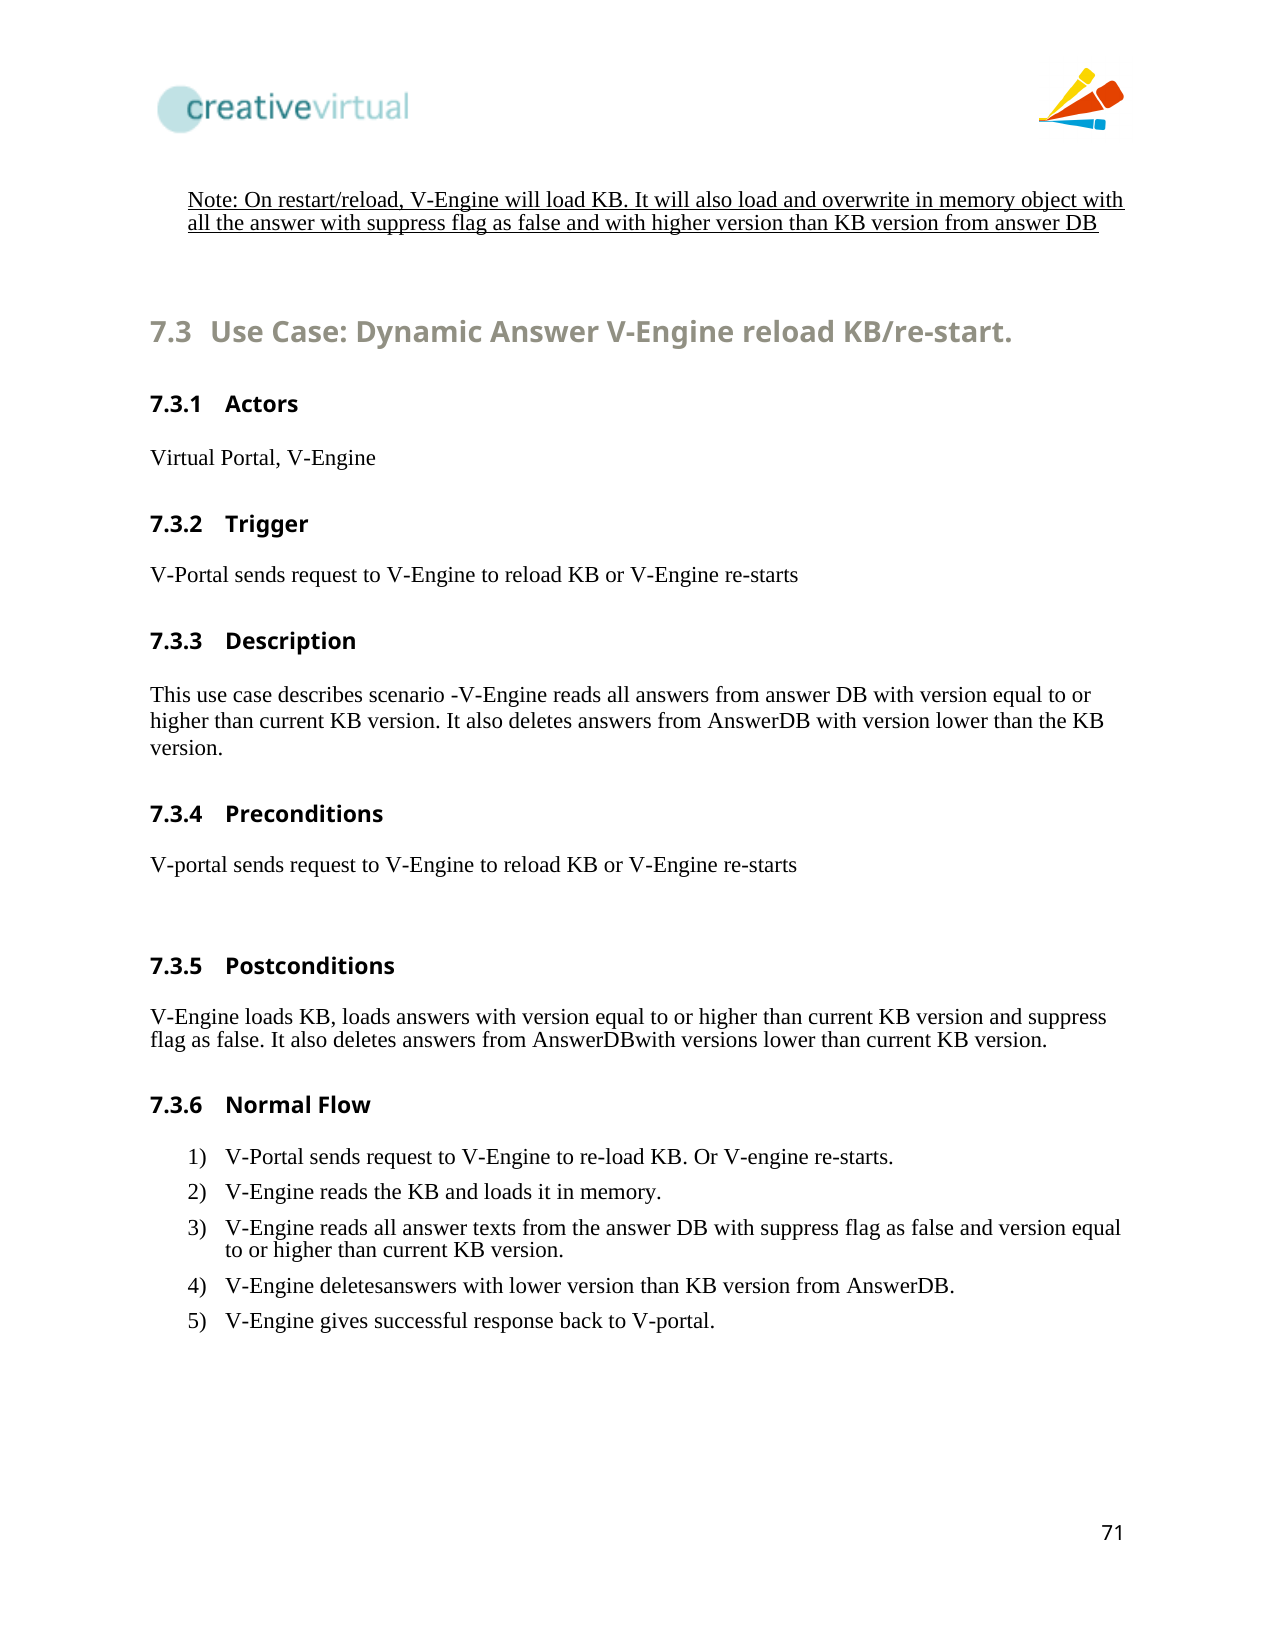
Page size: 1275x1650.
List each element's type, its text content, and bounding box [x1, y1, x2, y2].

picture [150, 75, 419, 143]
text V-portal sends request to V-Engine to reload KB or V-Engine re-starts [150, 854, 1125, 877]
picture [1039, 56, 1133, 143]
list V-Engine reads all answer texts from the answer DB with suppress flag as false and version equal to or higher than current KB version. [187, 1217, 1125, 1262]
text This use case describes scenario -V-Engine reads all answers from answer DB with version equal to or higher than current KB version. It also deletes answers from AnswerDB with version lower than the KB version. [150, 681, 1125, 760]
text Note: On restart/reload, V-Engine will load KB. It will also load and overwrite in memory object with all the answer with suppress flag as false and with higher version than KB version from answer DB [187, 210, 1125, 235]
list V-Engine gives successful response back to V-portal. [187, 1310, 1125, 1333]
subtitle Normal Flow [150, 1089, 1125, 1121]
list V-Engine reads the KB and loads it in memory. [187, 1181, 1125, 1204]
subtitle Description [150, 625, 1125, 656]
text Note: On restart/reload, V-Engine will load KB. It will also load and overwrite in memory object with all the answer with suppress flag as false and with higher version than KB version from answer DB [187, 189, 1125, 209]
subtitle Postconditions [150, 950, 1125, 981]
subtitle Actors [150, 388, 1125, 419]
list V-Portal sends request to V-Engine to re-load KB. Or V-engine re-starts. [187, 1146, 1125, 1169]
text Virtual Portal, V-Engine [150, 444, 1125, 471]
subtitle Preconditions [150, 798, 1125, 829]
text V-Portal sends request to V-Engine to reload KB or V-Engine re-starts [150, 564, 1125, 587]
subtitle Use Case: Dynamic Answer V-Engine reload KB/re-start. [150, 311, 1125, 351]
list V-Engine deletesanswers with lower version than KB version from AnswerDB. [187, 1275, 1125, 1298]
text V-Engine loads KB, loads answers with version equal to or higher than current KB version and suppress flag as false. It also deletes answers from AnswerDBwith versions lower than current KB version. [150, 1006, 1125, 1052]
subtitle Trigger [150, 508, 1125, 539]
